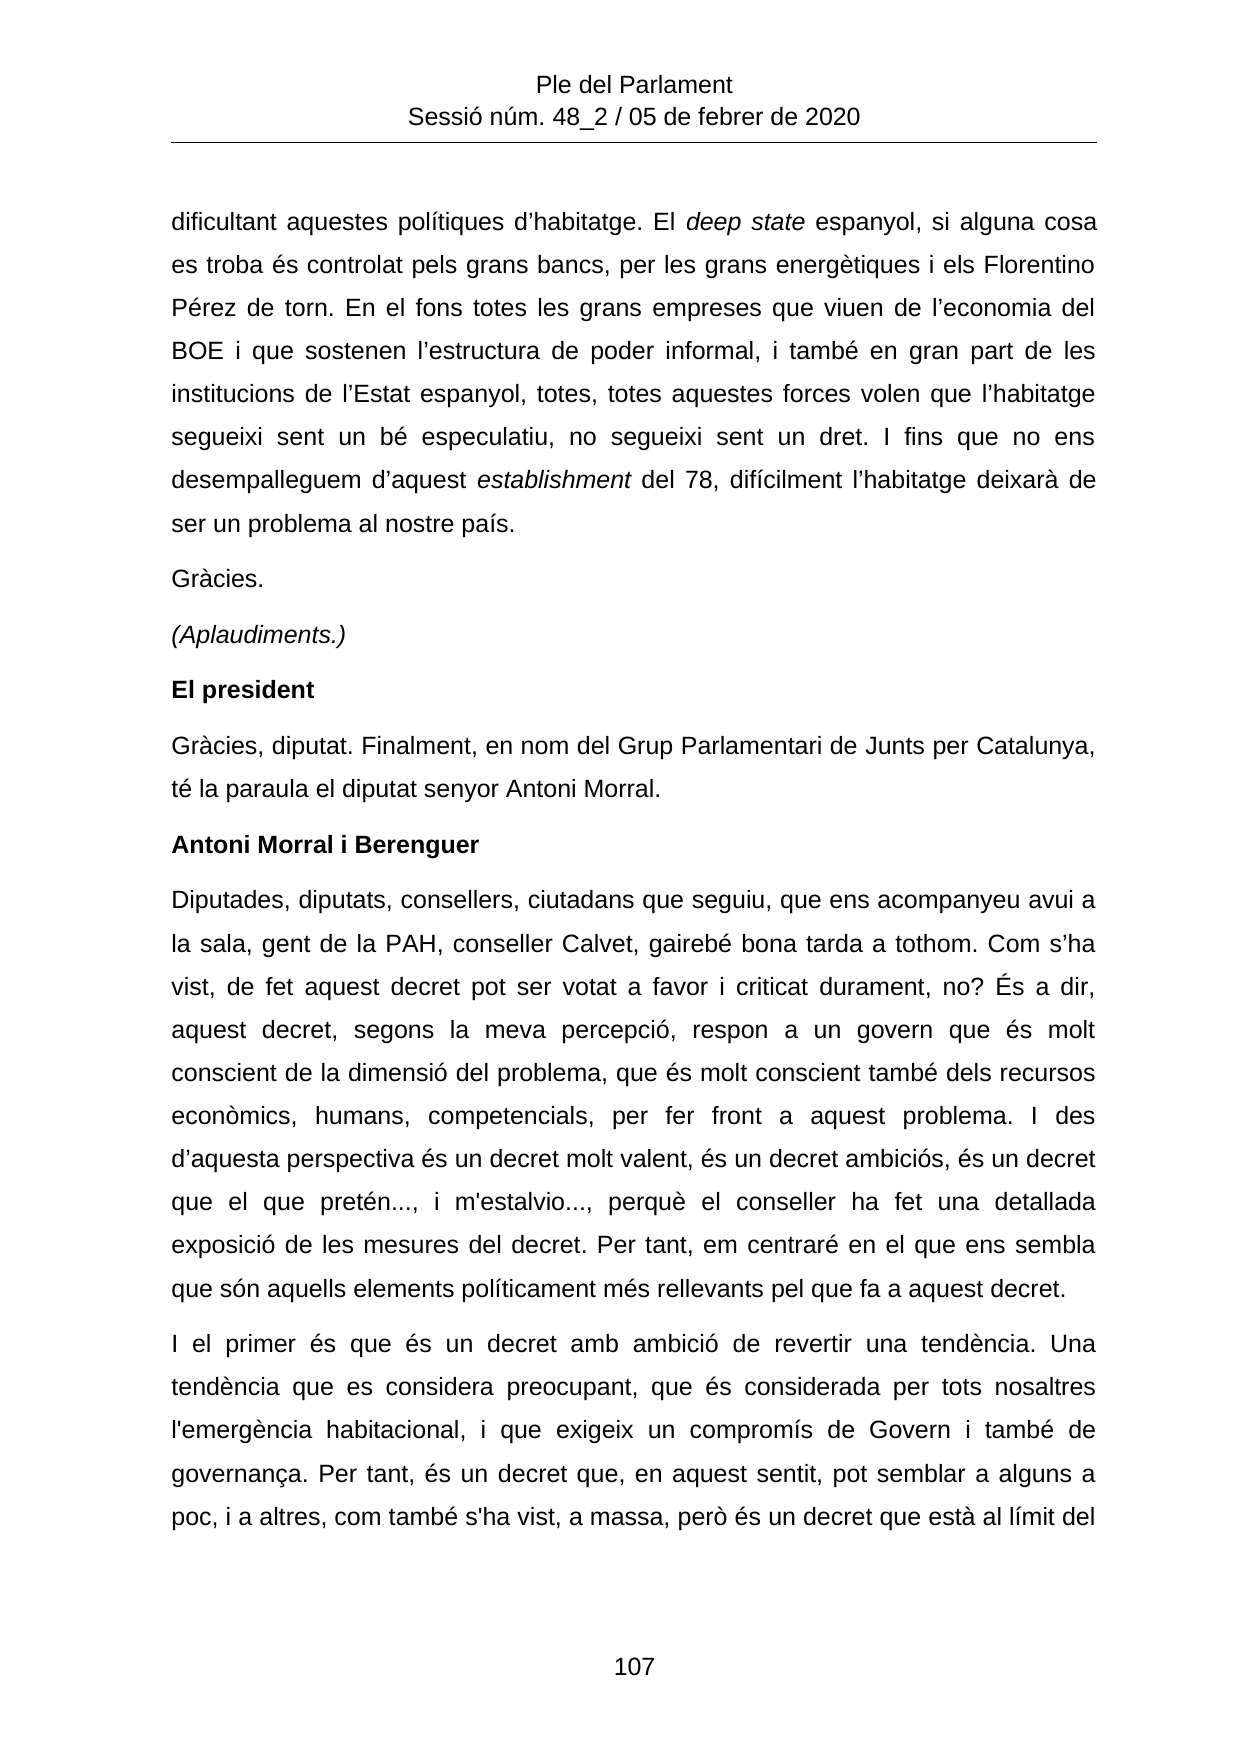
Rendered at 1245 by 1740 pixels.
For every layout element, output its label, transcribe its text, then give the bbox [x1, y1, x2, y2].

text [171, 207, 1097, 537]
text (Aplaudiments.) [171, 620, 1097, 649]
text El president [171, 676, 1097, 704]
text Gràcies, diputat. Finalment, en nom del Grup Parlamentari de Junts per Catalunya, té la paraula el diputat senyor Antoni Morral. [171, 731, 1097, 803]
text Diputades, diputats, consellers, ciutadans que seguiu, que ens acompanyeu avui a la sala, gent de la PAH, conseller Calvet, gairebé bona tarda a tothom. Com s’ha vist, de fet aquest decret pot ser votat a favor i criticat durament, no? És a dir, aquest decret, segons la meva percepció, respon a un govern que és molt conscient de la dimensió del problema, que és molt conscient també dels recursos econòmics, humans, competencials, per fer front a aquest problema. I des d’aquesta perspectiva és un decret molt valent, és un decret ambiciós, és un decret que el que pretén..., i m'estalvio..., perquè el conseller ha fet una detallada exposició de les mesures del decret. Per tant, em centraré en el que ens sembla que són aquells elements políticament més rellevants pel que fa a aquest decret. [171, 886, 1097, 1302]
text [171, 1329, 1097, 1531]
text Gràcies. [171, 564, 1097, 593]
text Antoni Morral i Berenguer [171, 830, 1097, 859]
